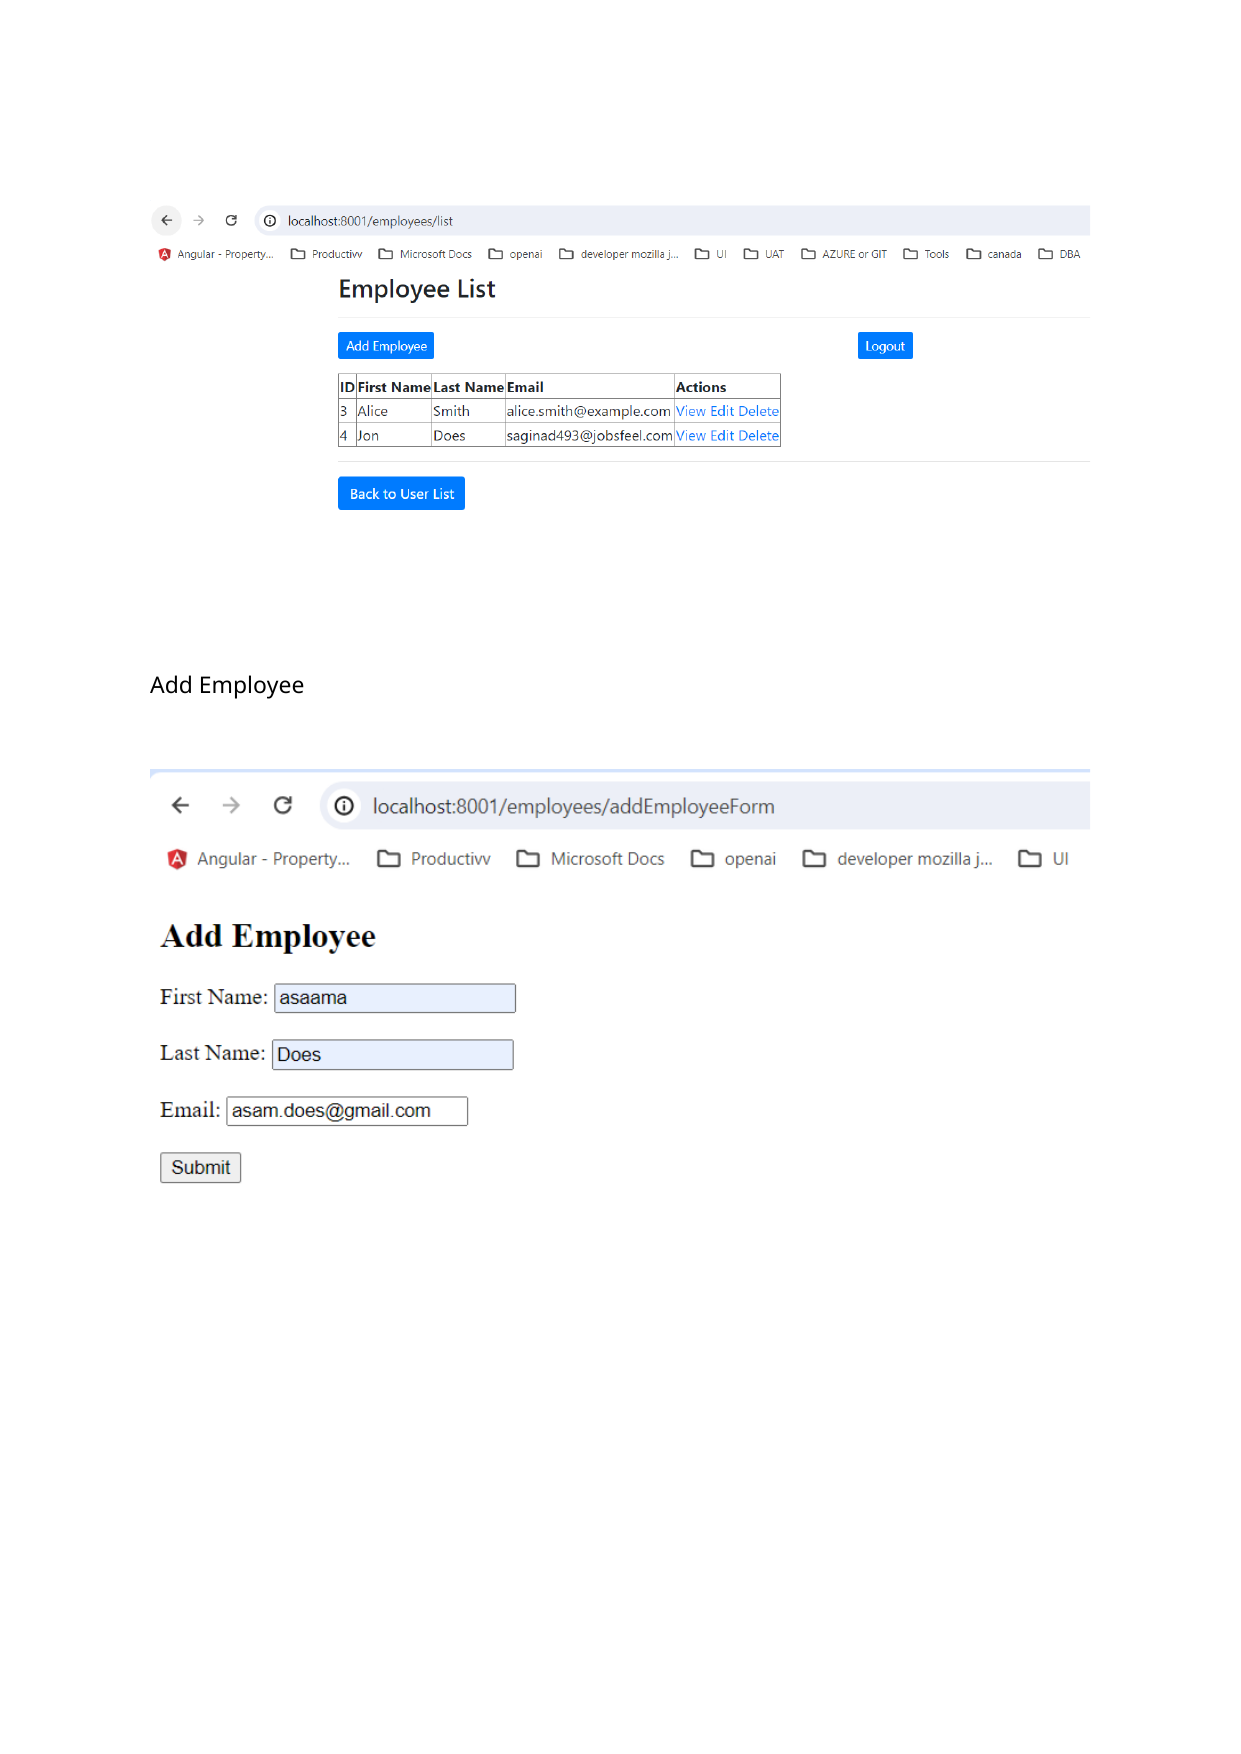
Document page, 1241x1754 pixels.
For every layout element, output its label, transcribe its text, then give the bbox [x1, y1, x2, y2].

text Add Employee [150, 669, 1090, 700]
picture [150, 769, 1091, 1392]
picture [150, 200, 1091, 599]
